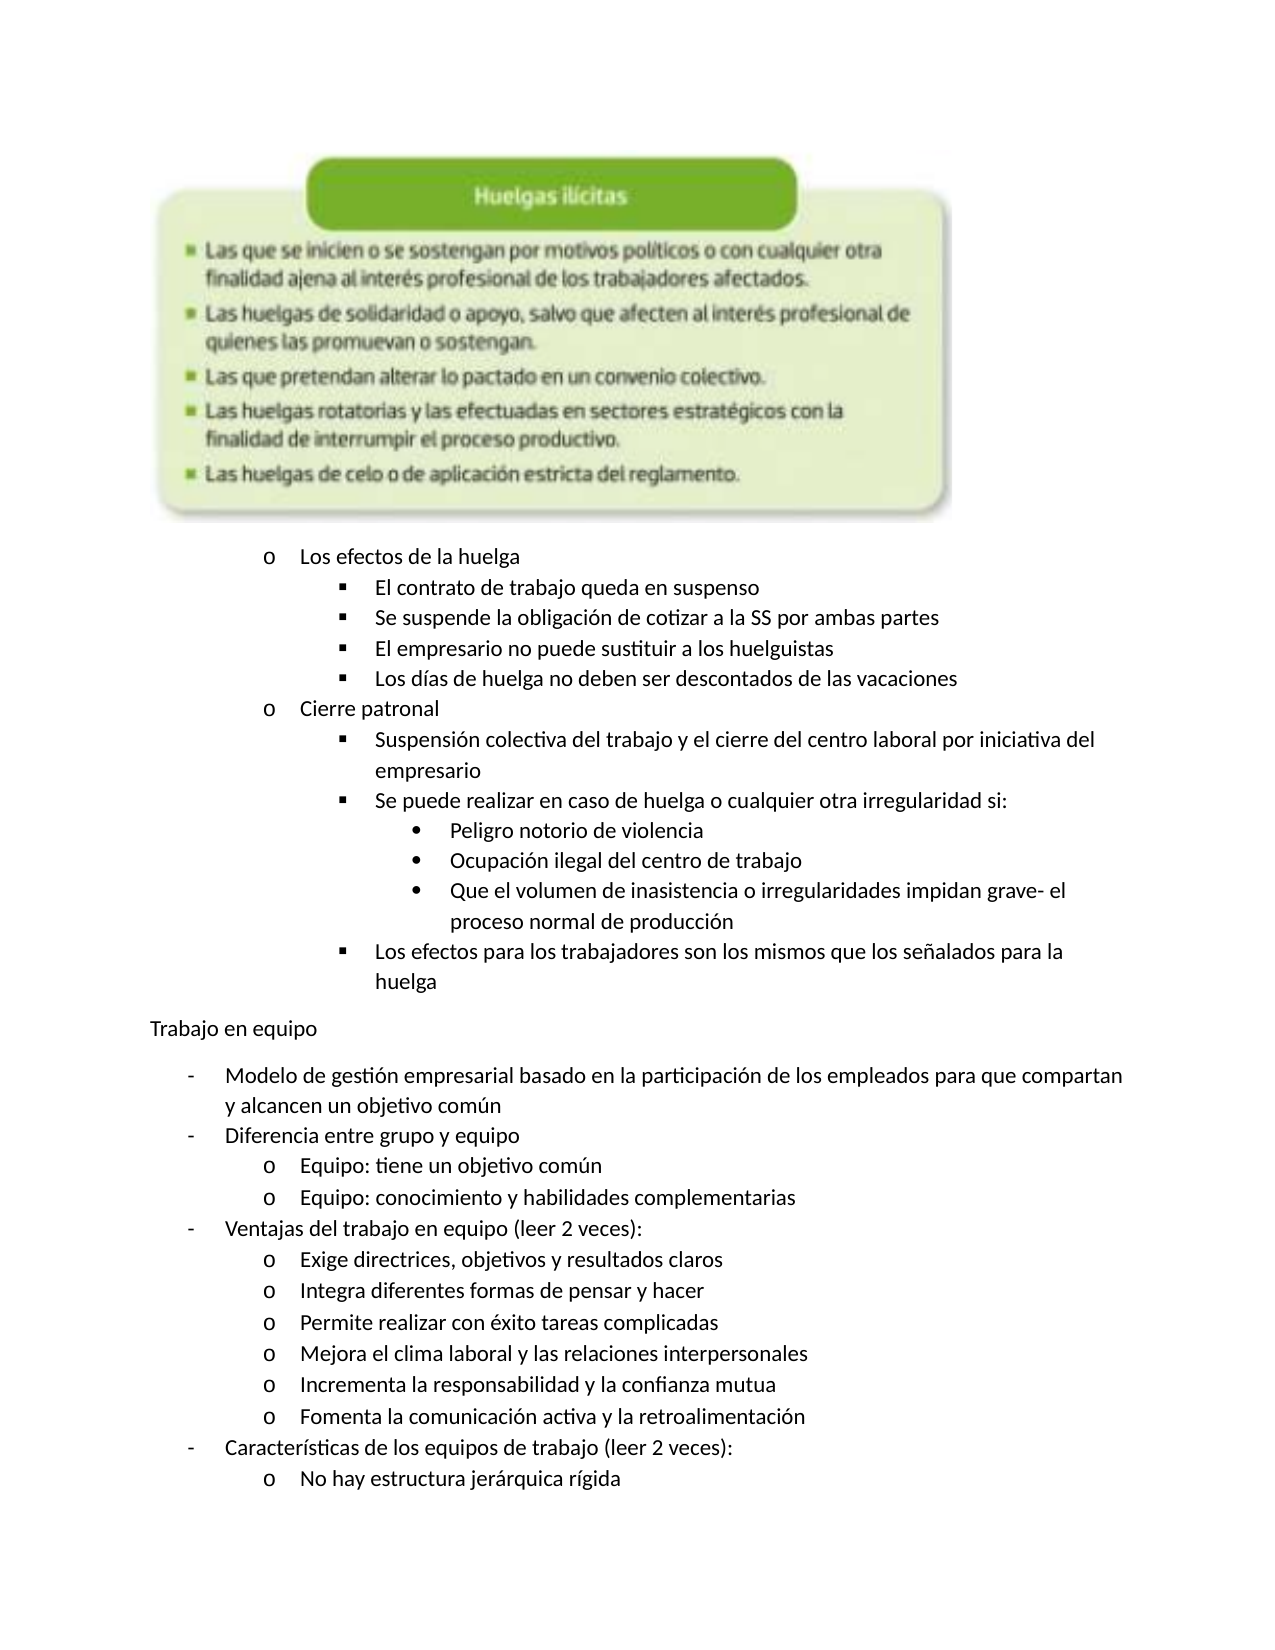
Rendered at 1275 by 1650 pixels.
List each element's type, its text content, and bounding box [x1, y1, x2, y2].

list Los días de huelga no deben ser descontados de las vacaciones [337, 664, 1125, 692]
list Ventajas del trabajo en equipo (leer 2 veces): [187, 1214, 1125, 1242]
list Permite realizar con éxito tareas complicadas [262, 1308, 1125, 1337]
picture [150, 150, 953, 523]
list Mejora el clima laboral y las relaciones interpersonales [262, 1339, 1125, 1368]
list El contrato de trabajo queda en suspenso [337, 573, 1125, 601]
list Suspensión colectiva del trabajo y el cierre del centro laboral por iniciativa del empresario [337, 726, 1125, 784]
list Integra diferentes formas de pensar y hacer [262, 1276, 1125, 1305]
text Trabajo en equipo [150, 1014, 1125, 1042]
list Peligro notorio de violencia [412, 816, 1125, 844]
list Que el volumen de inasistencia o irregularidades impidan grave- el proceso normal de producción [412, 877, 1125, 935]
list Los efectos para los trabajadores son los mismos que los señalados para la huelga [337, 937, 1125, 995]
list Equipo: tiene un objetivo común [262, 1152, 1125, 1181]
list Cierre patronal [262, 694, 1125, 723]
list Incrementa la responsabilidad y la confianza mutua [262, 1371, 1125, 1400]
list Se puede realizar en caso de huelga o cualquier otra irregularidad si: [337, 786, 1125, 814]
list Ocupación ilegal del centro de trabajo [412, 846, 1125, 874]
list Los efectos de la huelga [262, 542, 1125, 571]
list El empresario no puede sustituir a los huelguistas [337, 634, 1125, 662]
list No hay estructura jerárquica rígida [262, 1464, 1125, 1493]
list Modelo de gestión empresarial basado en la participación de los empleados para que compartan y alcancen un objetivo común [187, 1061, 1125, 1119]
list Fomenta la comunicación activa y la retroalimentación [262, 1402, 1125, 1431]
list Equipo: conocimiento y habilidades complementarias [262, 1183, 1125, 1212]
list Se suspende la obligación de cotizar a la SS por ambas partes [337, 603, 1125, 631]
list Características de los equipos de trabajo (leer 2 veces): [187, 1433, 1125, 1461]
list Exige directrices, objetivos y resultados claros [262, 1245, 1125, 1274]
list Diferencia entre grupo y equipo [187, 1121, 1125, 1149]
